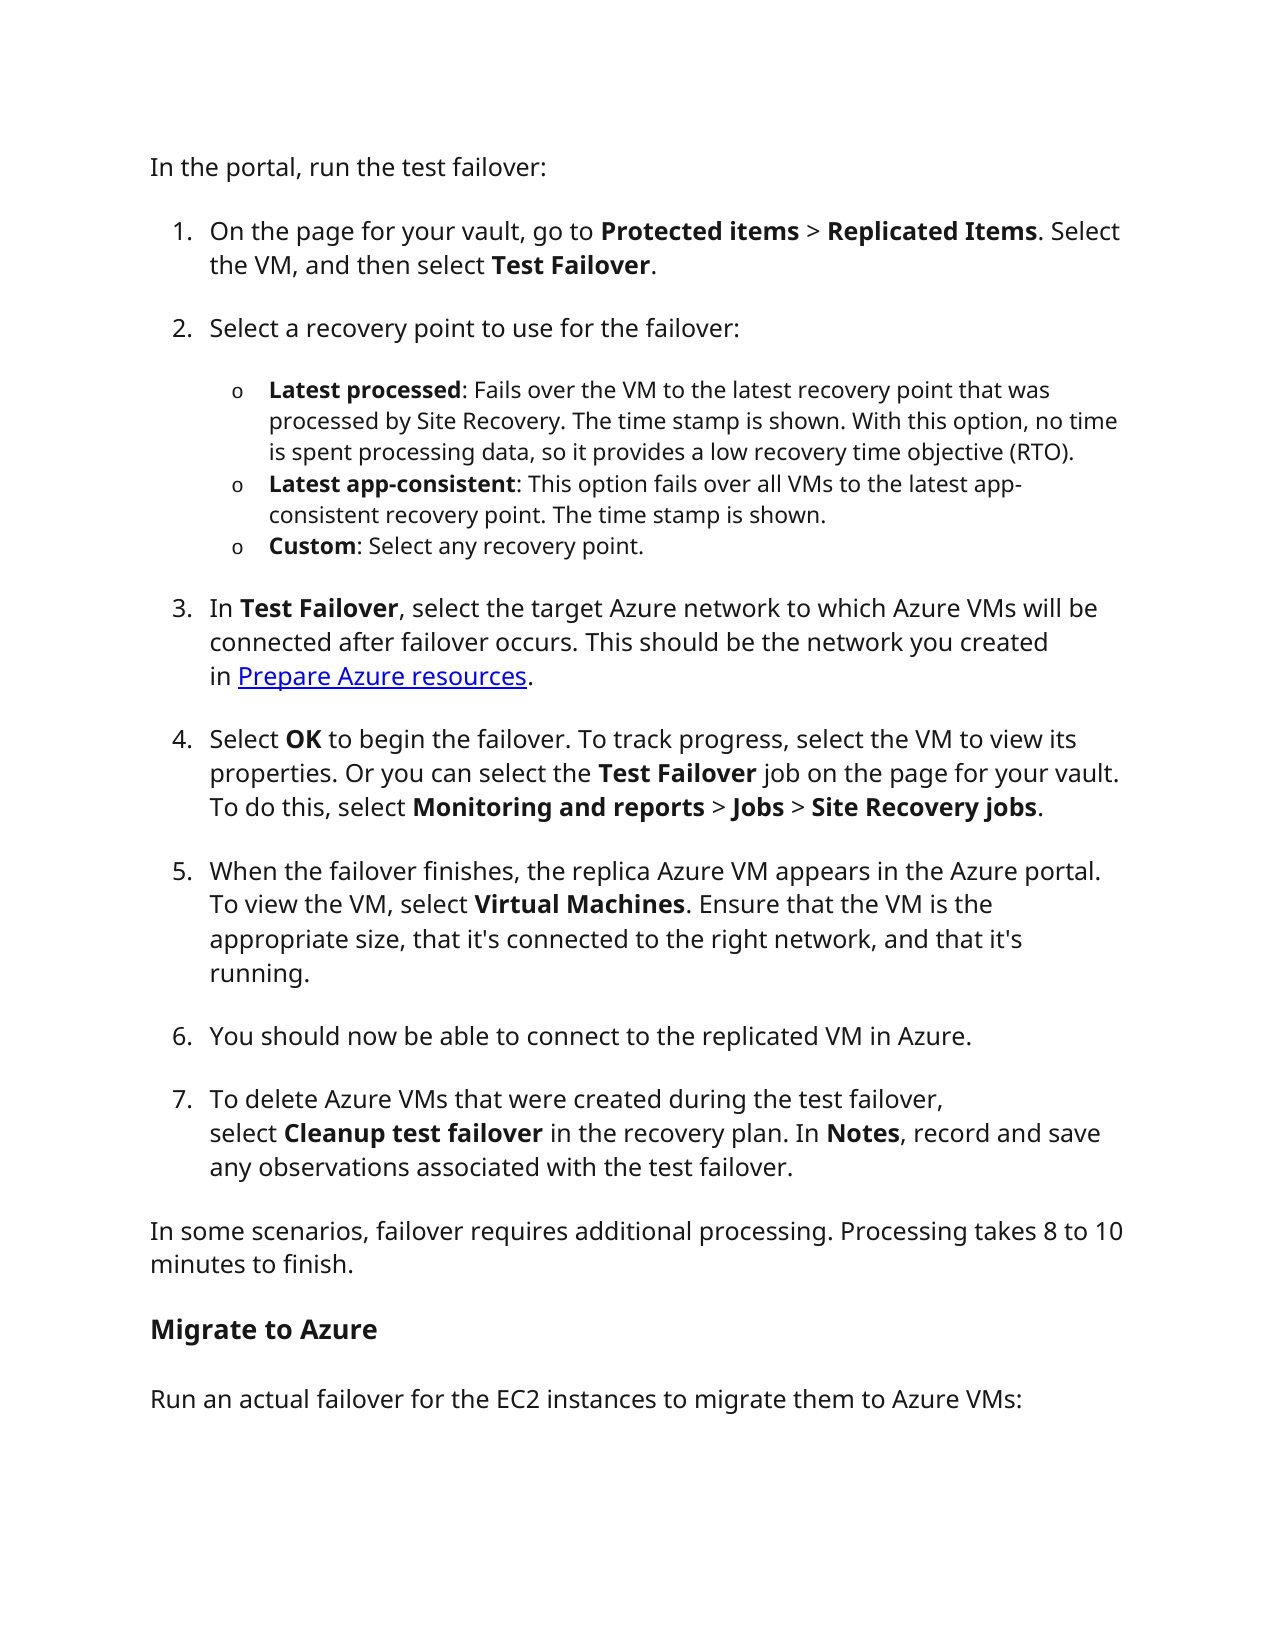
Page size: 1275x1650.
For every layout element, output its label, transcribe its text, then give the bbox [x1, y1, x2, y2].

list Latest processed: Fails over the VM to the latest recovery point that was processed by Site Recovery. The time stamp is shown. With this option, no time is spent processing data, so it provides a low recovery time objective (RTO). [231, 374, 1125, 467]
list On the page for your vault, go to Protected items > Replicated Items. Select the VM, and then select Test Failover. [172, 213, 1125, 281]
list Latest app-consistent: This option fails over all VMs to the latest app-consistent recovery point. The time stamp is shown. [231, 467, 1125, 530]
list You should now be able to connect to the replicated VM in Azure. [172, 1018, 1125, 1053]
list Select OK to begin the failover. To track progress, select the VM to view its properties. Or you can select the Test Failover job on the page for your vault. To do this, select Monitoring and reports > Jobs > Site Recovery jobs. [172, 722, 1125, 824]
text In the portal, run the test failover: [150, 150, 1125, 184]
list In Test Failover, select the target Azure network to which Azure VMs will be connected after failover occurs. This should be the network you created in Prepare Azure resources. [172, 590, 1125, 693]
list Custom: Select any recovery point. [231, 530, 1125, 561]
text In some scenarios, failover requires additional processing. Processing takes 8 to 10 minutes to finish. [150, 1213, 1125, 1281]
list Select a recovery point to use for the failover: [172, 311, 1125, 344]
text Run an actual failover for the EC2 instances to migrate them to Azure VMs: [150, 1382, 1125, 1416]
list To delete Azure VMs that were created during the test failover, select Cleanup test failover in the recovery plan. In Notes, record and save any observations associated with the test failover. [172, 1082, 1125, 1184]
list When the failover finishes, the replica Azure VM appears in the Azure portal. To view the VM, select Virtual Machines. Ensure that the VM is the appropriate size, that it's connected to the right network, and that it's running. [172, 853, 1125, 989]
subtitle Migrate to Azure [150, 1310, 1125, 1347]
